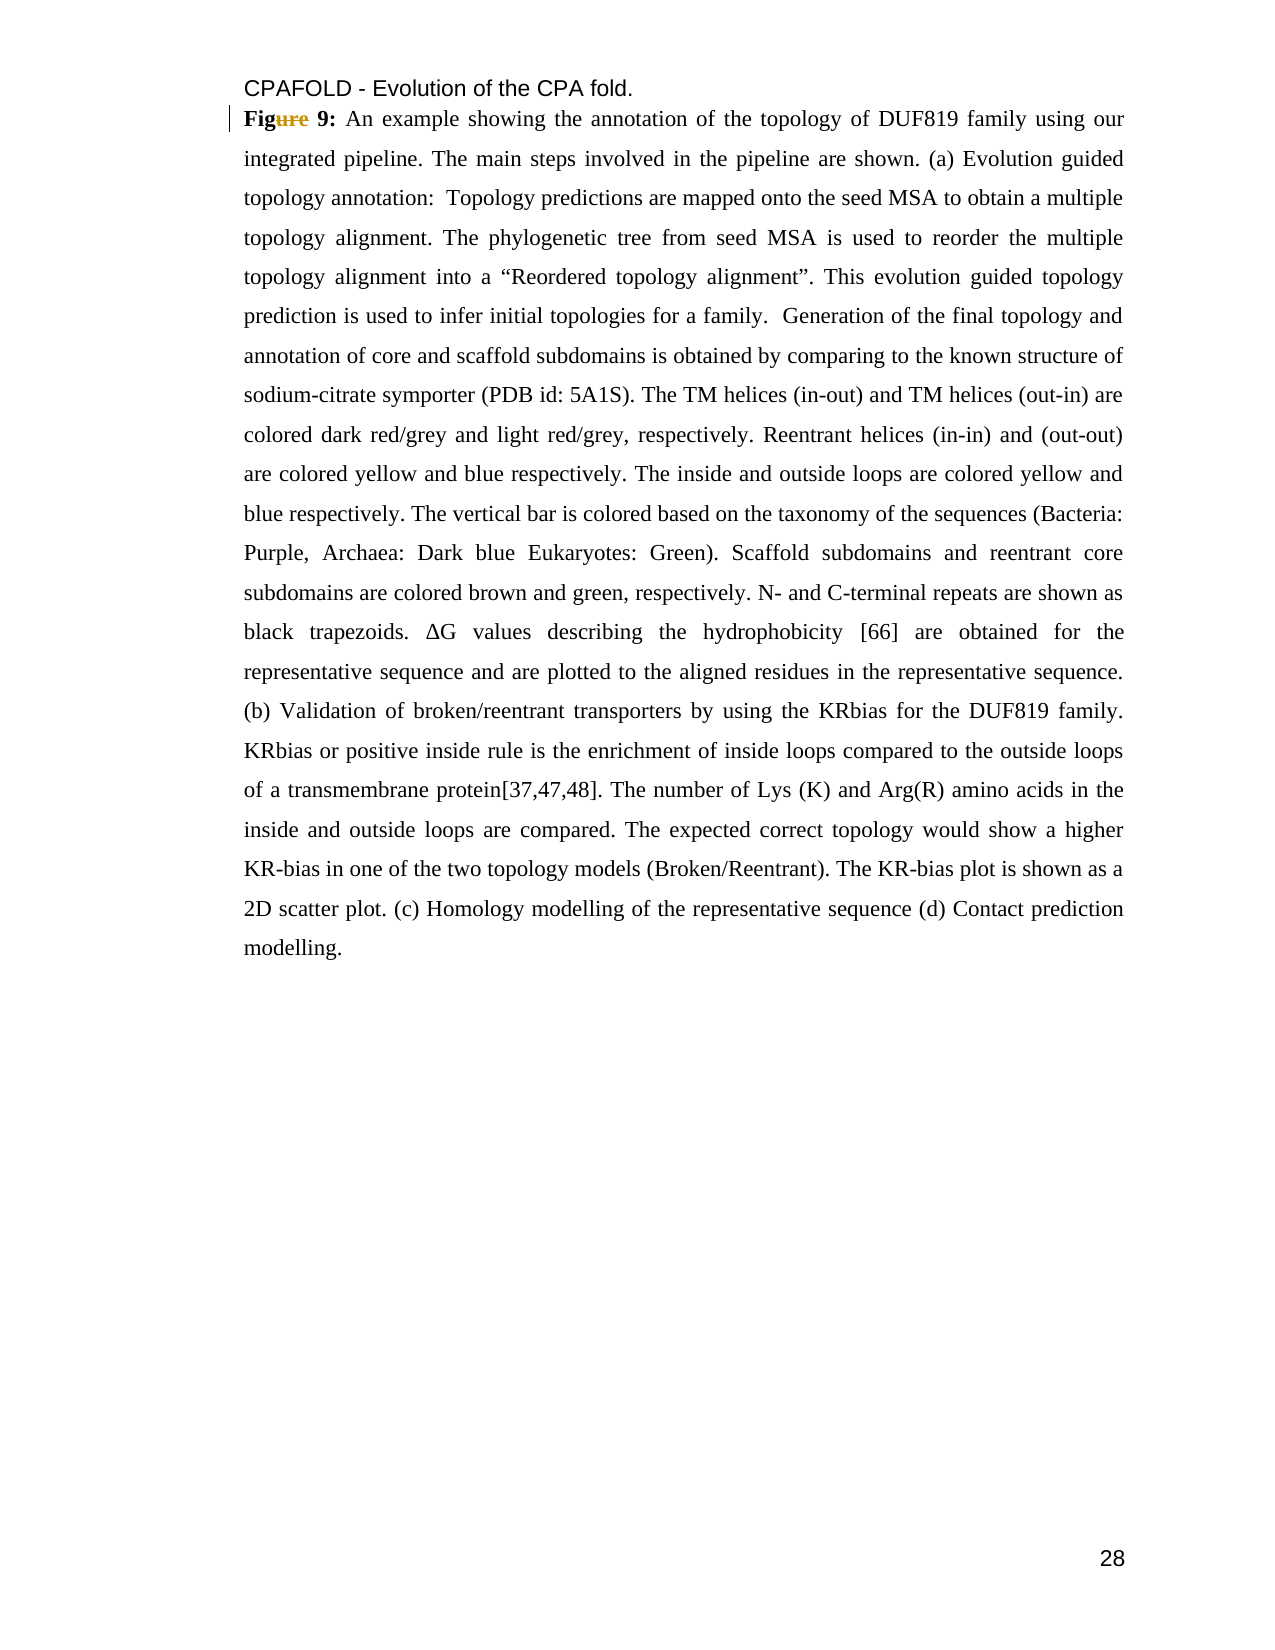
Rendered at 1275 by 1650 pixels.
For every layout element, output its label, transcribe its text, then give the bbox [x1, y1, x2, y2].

text Fig 9: An example showing the annotation of the topology of DUF819 family using our integrated pipeline. The main steps involved in the pipeline are shown. (a) Evolution guided topology annotation: Topology predictions are mapped onto the seed MSA to obtain a multiple topology alignment. The phylogenetic tree from seed MSA is used to reorder the multiple topology alignment into a “Reordered topology alignment”. This evolution guided topology prediction is used to infer initial topologies for a family. Generation of the final topology and annotation of core and scaffold subdomains is obtained by comparing to the known structure of sodium-citrate symporter (PDB id: 5A1S). The TM helices (in-out) and TM helices (out-in) are colored dark red/grey and light red/grey, respectively. Reentrant helices (in-in) and (out-out) are colored yellow and blue respectively. The inside and outside loops are colored yellow and blue respectively. The vertical bar is colored based on the taxonomy of the sequences (Bacteria: Purple, Archaea: Dark blue Eukaryotes: Green). Scaffold subdomains and reentrant core subdomains are colored brown and green, respectively. N- and C-terminal repeats are shown as black trapezoids. ΔG values describing the hydrophobicity [66] are obtained for the representative sequence and are plotted to the aligned residues in the representative sequence. (b) Validation of broken/reentrant transporters by using the KRbias for the DUF819 family. KRbias or positive inside rule is the enrichment of inside loops compared to the outside loops of a transmembrane protein[37,47,48]. The number of Lys (K) and Arg(R) amino acids in the inside and outside loops are compared. The expected correct topology would show a higher KR-bias in one of the two topology models (Broken/Reentrant). The KR-bias plot is shown as a 2D scatter plot. (c) Homology modelling of the representative sequence (d) Contact prediction modelling. [244, 105, 1125, 961]
